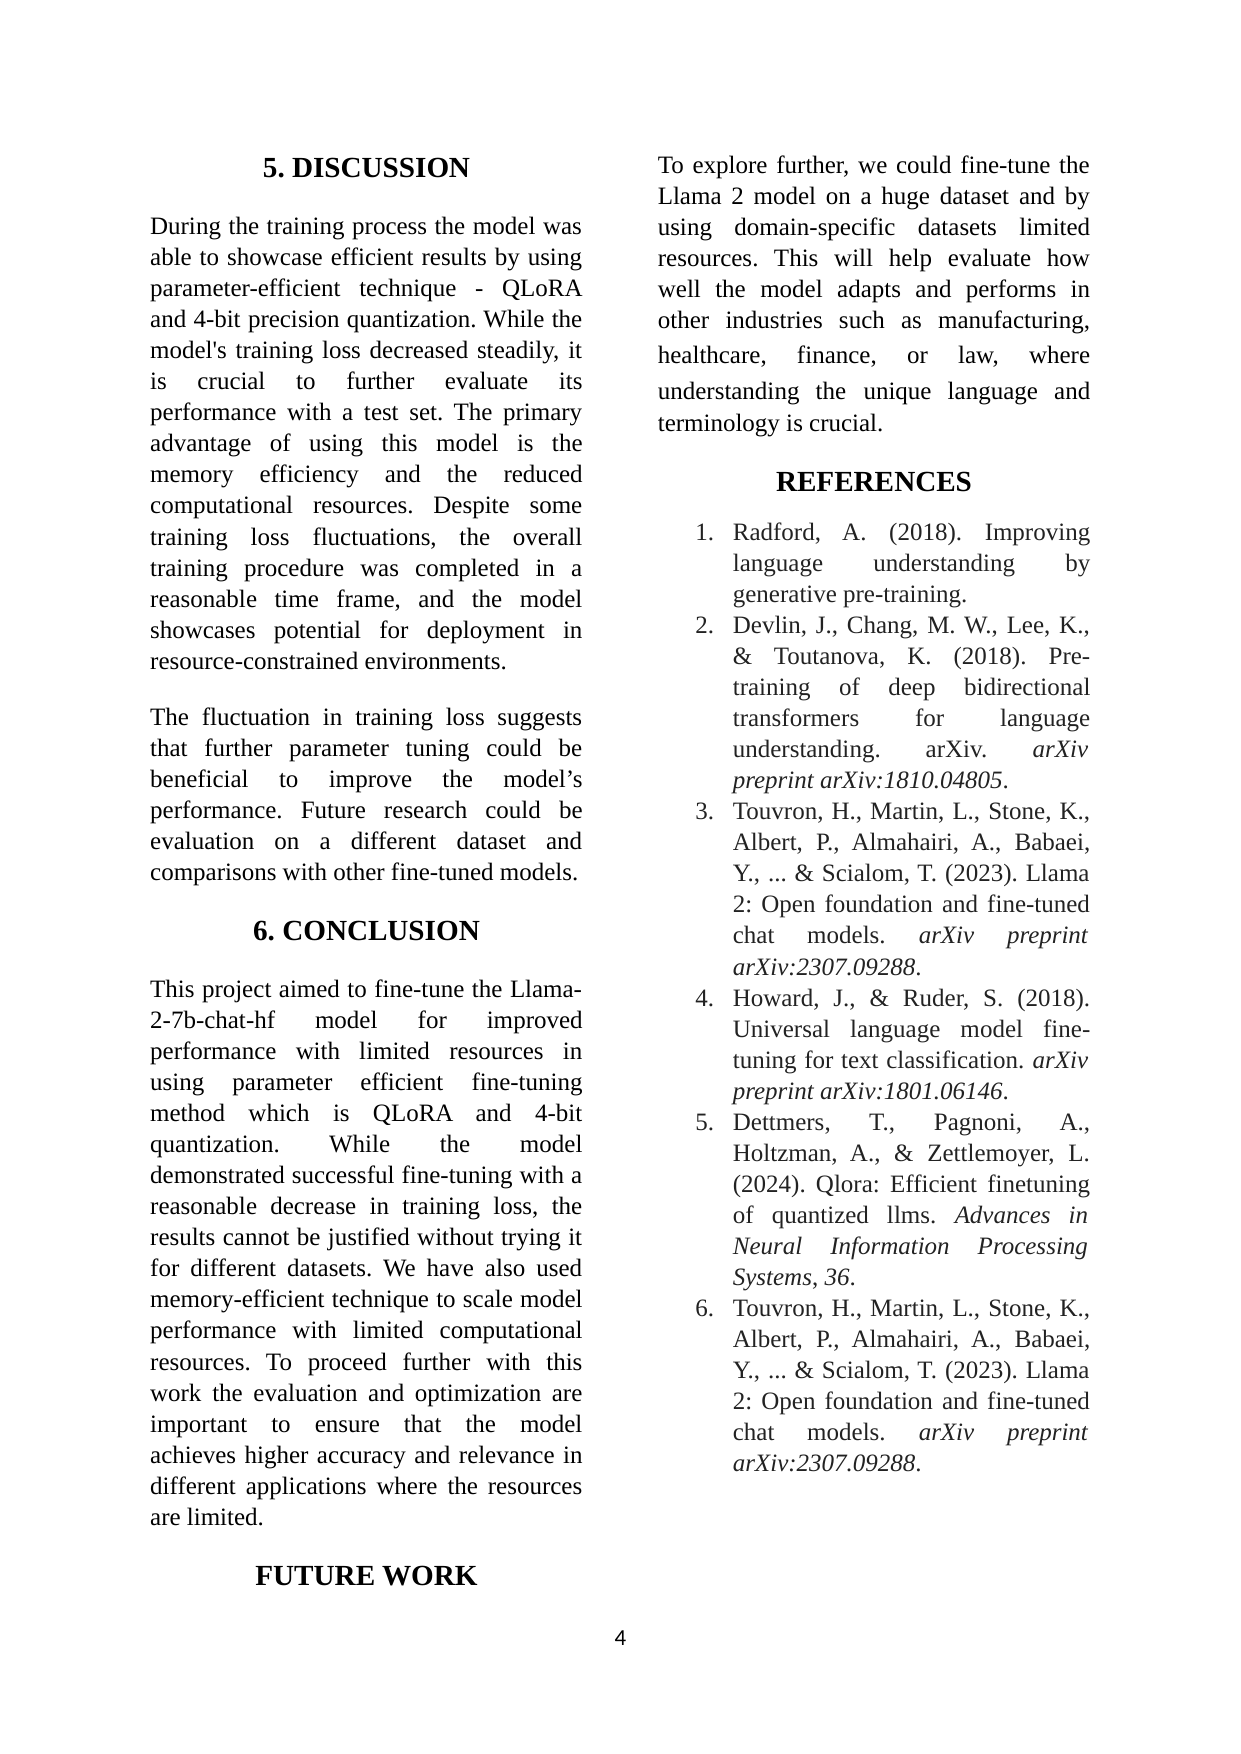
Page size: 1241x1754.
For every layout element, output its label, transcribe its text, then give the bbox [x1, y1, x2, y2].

list Radford, A. (2018). Improving language understanding by generative pre-training. [695, 517, 1090, 608]
text FUTURE WORK [150, 1558, 583, 1591]
text 6. CONCLUSION [150, 913, 583, 947]
list Touvron, H., Martin, L., Stone, K., Albert, P., Almahairi, A., Babaei, Y., ... & Scialom, T. (2023). Llama 2: Open foundation and fine-tuned chat models. arXiv preprint arXiv:2307.09288. [695, 1293, 1090, 1477]
list Howard, J., & Ruder, S. (2018). Universal language model fine-tuning for text classification. arXiv preprint arXiv:1801.06146. [695, 983, 1090, 1104]
text During the training process the model was able to showcase efficient results by using parameter-efficient technique - QLoRA and 4-bit precision quantization. While the model's training loss decreased steadily, it is crucial to further evaluate its performance with a test set. The primary advantage of using this model is the memory efficiency and the reduced computational resources. Despite some training loss fluctuations, the overall training procedure was completed in a reasonable time frame, and the model showcases potential for deployment in resource-constrained environments. [150, 211, 583, 674]
list Dettmers, T., Pagnoni, A., Holtzman, A., & Zettlemoyer, L. (2024). Qlora: Efficient finetuning of quantized llms. Advances in Neural Information Processing Systems, 36. [695, 1107, 1090, 1291]
text This project aimed to fine-tune the Llama-2-7b-chat-hf model for improved performance with limited resources in using parameter efficient fine-tuning method which is QLoRA and 4-bit quantization. While the model demonstrated successful fine-tuning with a reasonable decrease in training loss, the results cannot be justified without trying it for different datasets. We have also used memory-efficient technique to scale model performance with limited computational resources. To proceed further with this work the evaluation and optimization are important to ensure that the model achieves higher accuracy and relevance in different applications where the resources are limited. [150, 974, 583, 1531]
text The fluctuation in training loss suggests that further parameter tuning could be beneficial to improve the model’s performance. Future research could be evaluation on a different dataset and comparisons with other fine-tuned models. [150, 702, 583, 886]
text 5. DISCUSSION [150, 150, 583, 183]
text REFERENCES [658, 464, 1090, 498]
list Devlin, J., Chang, M. W., Lee, K., & Toutanova, K. (2018). Pre-training of deep bidirectional transformers for language understanding. arXiv. arXiv preprint arXiv:1810.04805. [695, 610, 1090, 794]
list Touvron, H., Martin, L., Stone, K., Albert, P., Almahairi, A., Babaei, Y., ... & Scialom, T. (2023). Llama 2: Open foundation and fine-tuned chat models. arXiv preprint arXiv:2307.09288. [695, 796, 1090, 980]
text To explore further, we could fine-tune the Llama 2 model on a huge dataset and by using domain-specific datasets limited resources. This will help evaluate how well the model adapts and performs in other industries such as manufacturing, healthcare, finance, or law, where understanding the unique language and terminology is crucial. [658, 150, 1090, 437]
